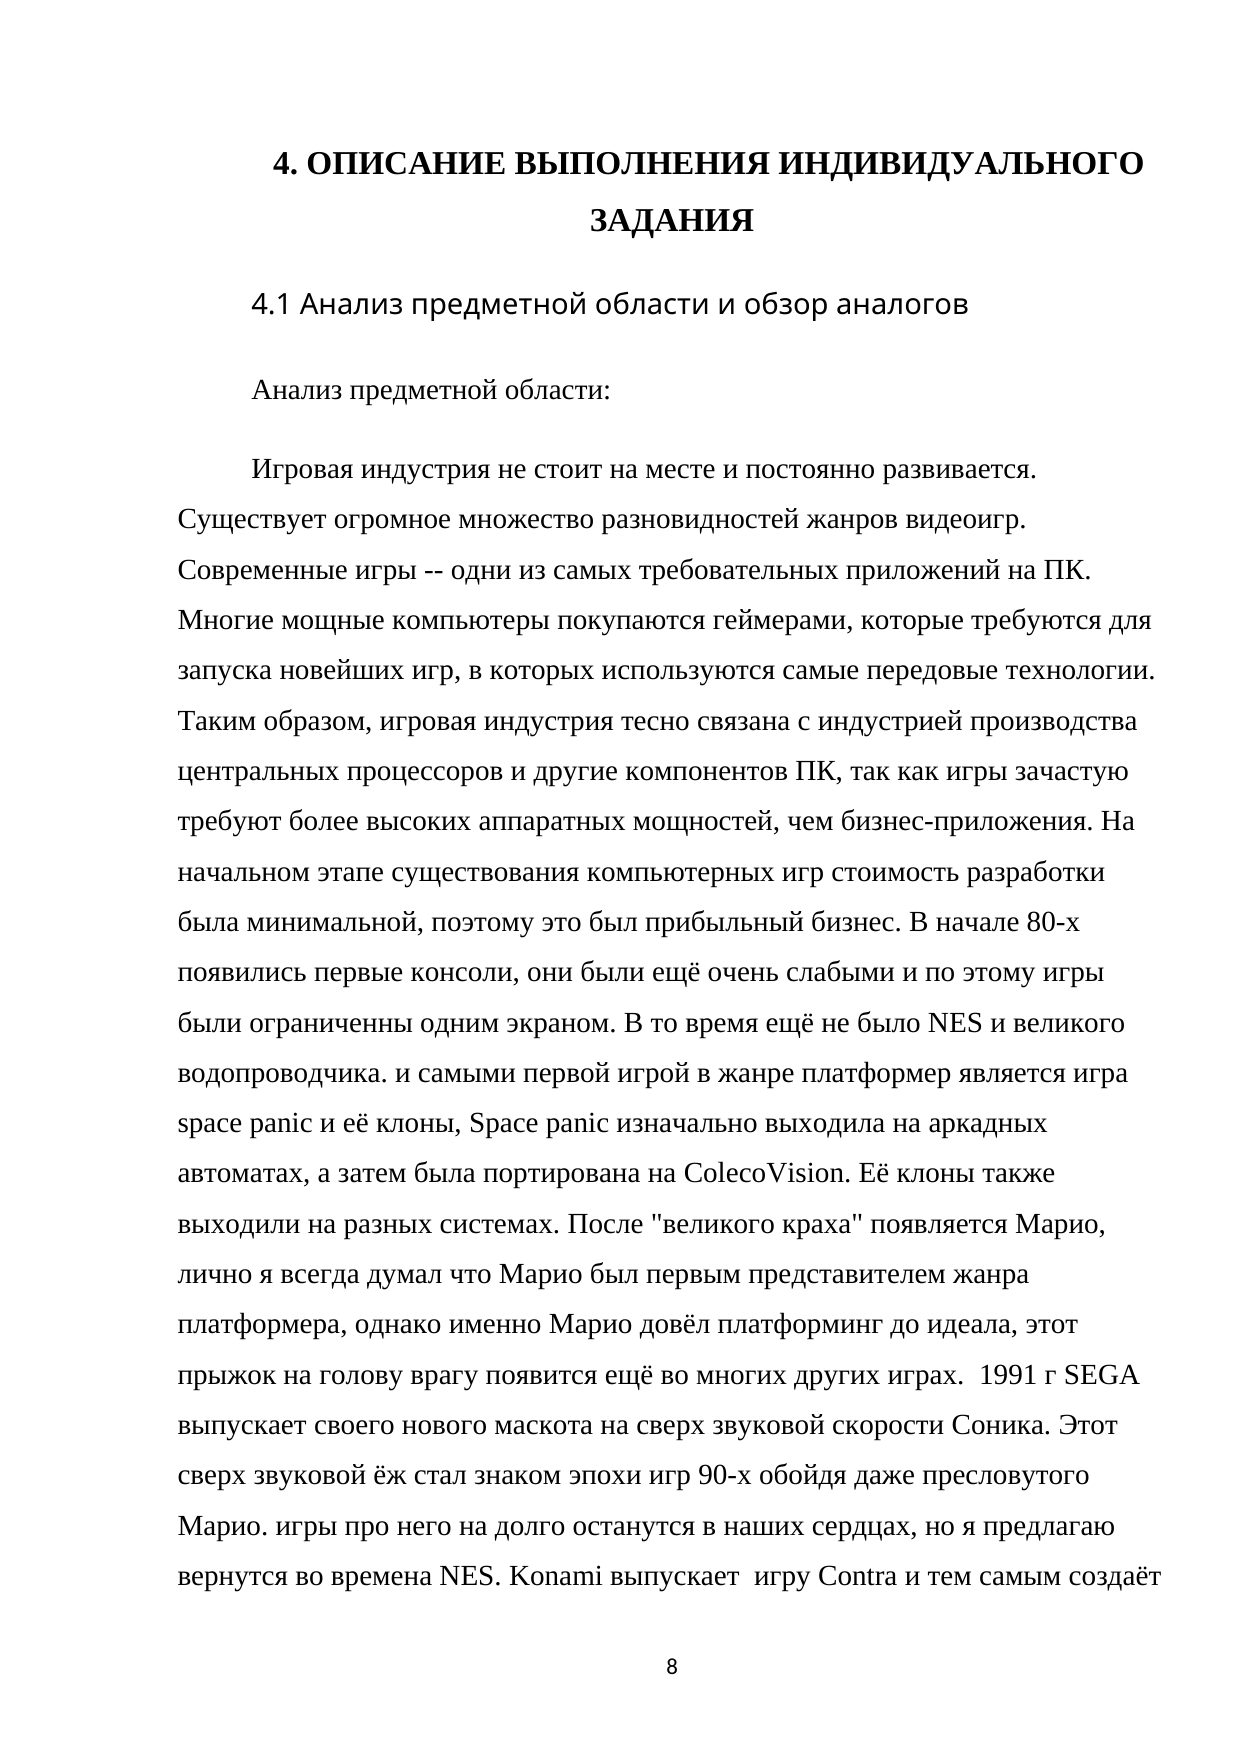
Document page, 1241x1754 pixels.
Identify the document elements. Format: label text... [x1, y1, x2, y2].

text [177, 451, 1167, 1592]
text Анализ предметной области: [177, 372, 1167, 405]
subtitle 4. ОПИСАНИЕ ВЫПОЛНЕНИЯ ИНДИВИДУАЛЬНОГО ЗАДАНИЯ [177, 143, 1167, 239]
subtitle 4.1 Анализ предметной области и обзор аналогов [177, 283, 1167, 323]
